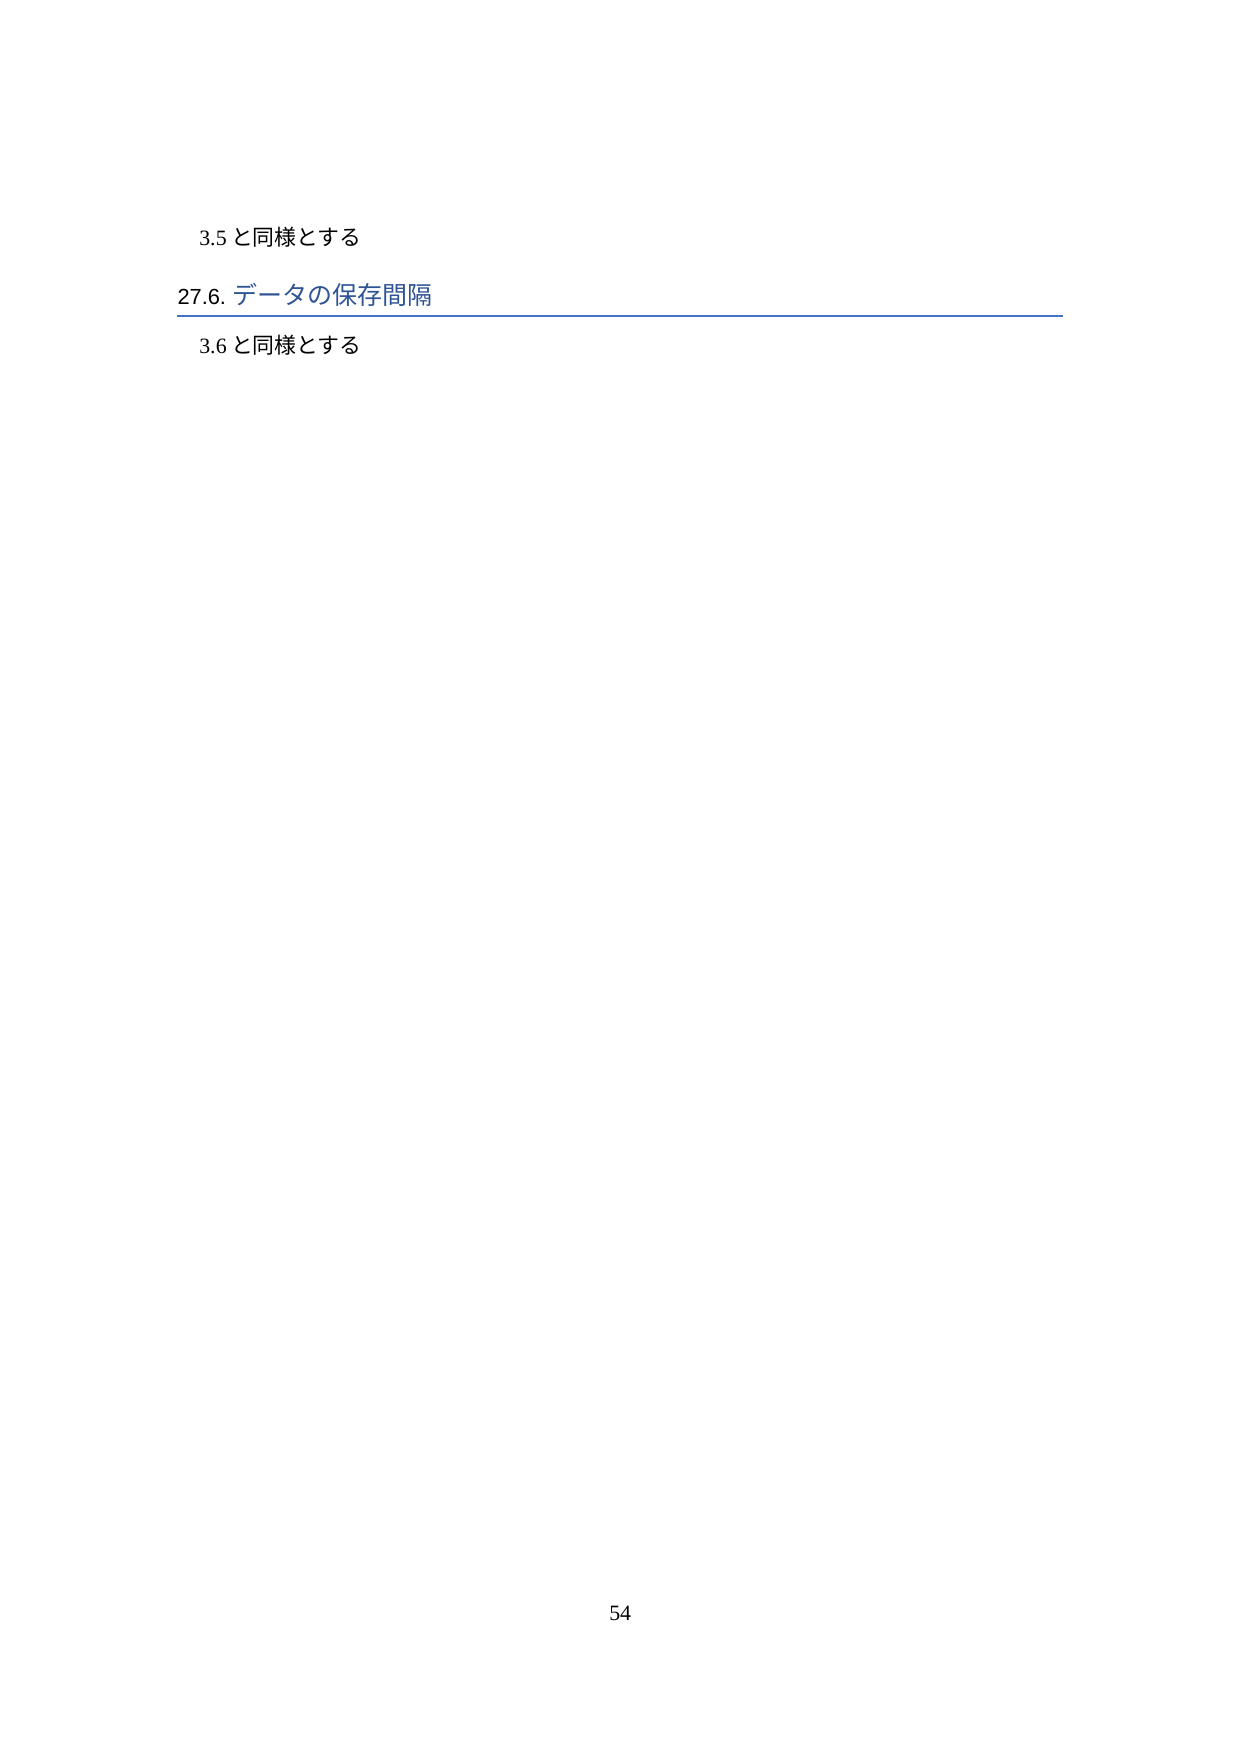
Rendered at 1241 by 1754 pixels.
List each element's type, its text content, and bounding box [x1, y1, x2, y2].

subtitle データの保存間隔 [177, 275, 1063, 315]
text 3.5と同様とする [177, 217, 1063, 254]
text 3.6と同様とする [177, 325, 1063, 363]
